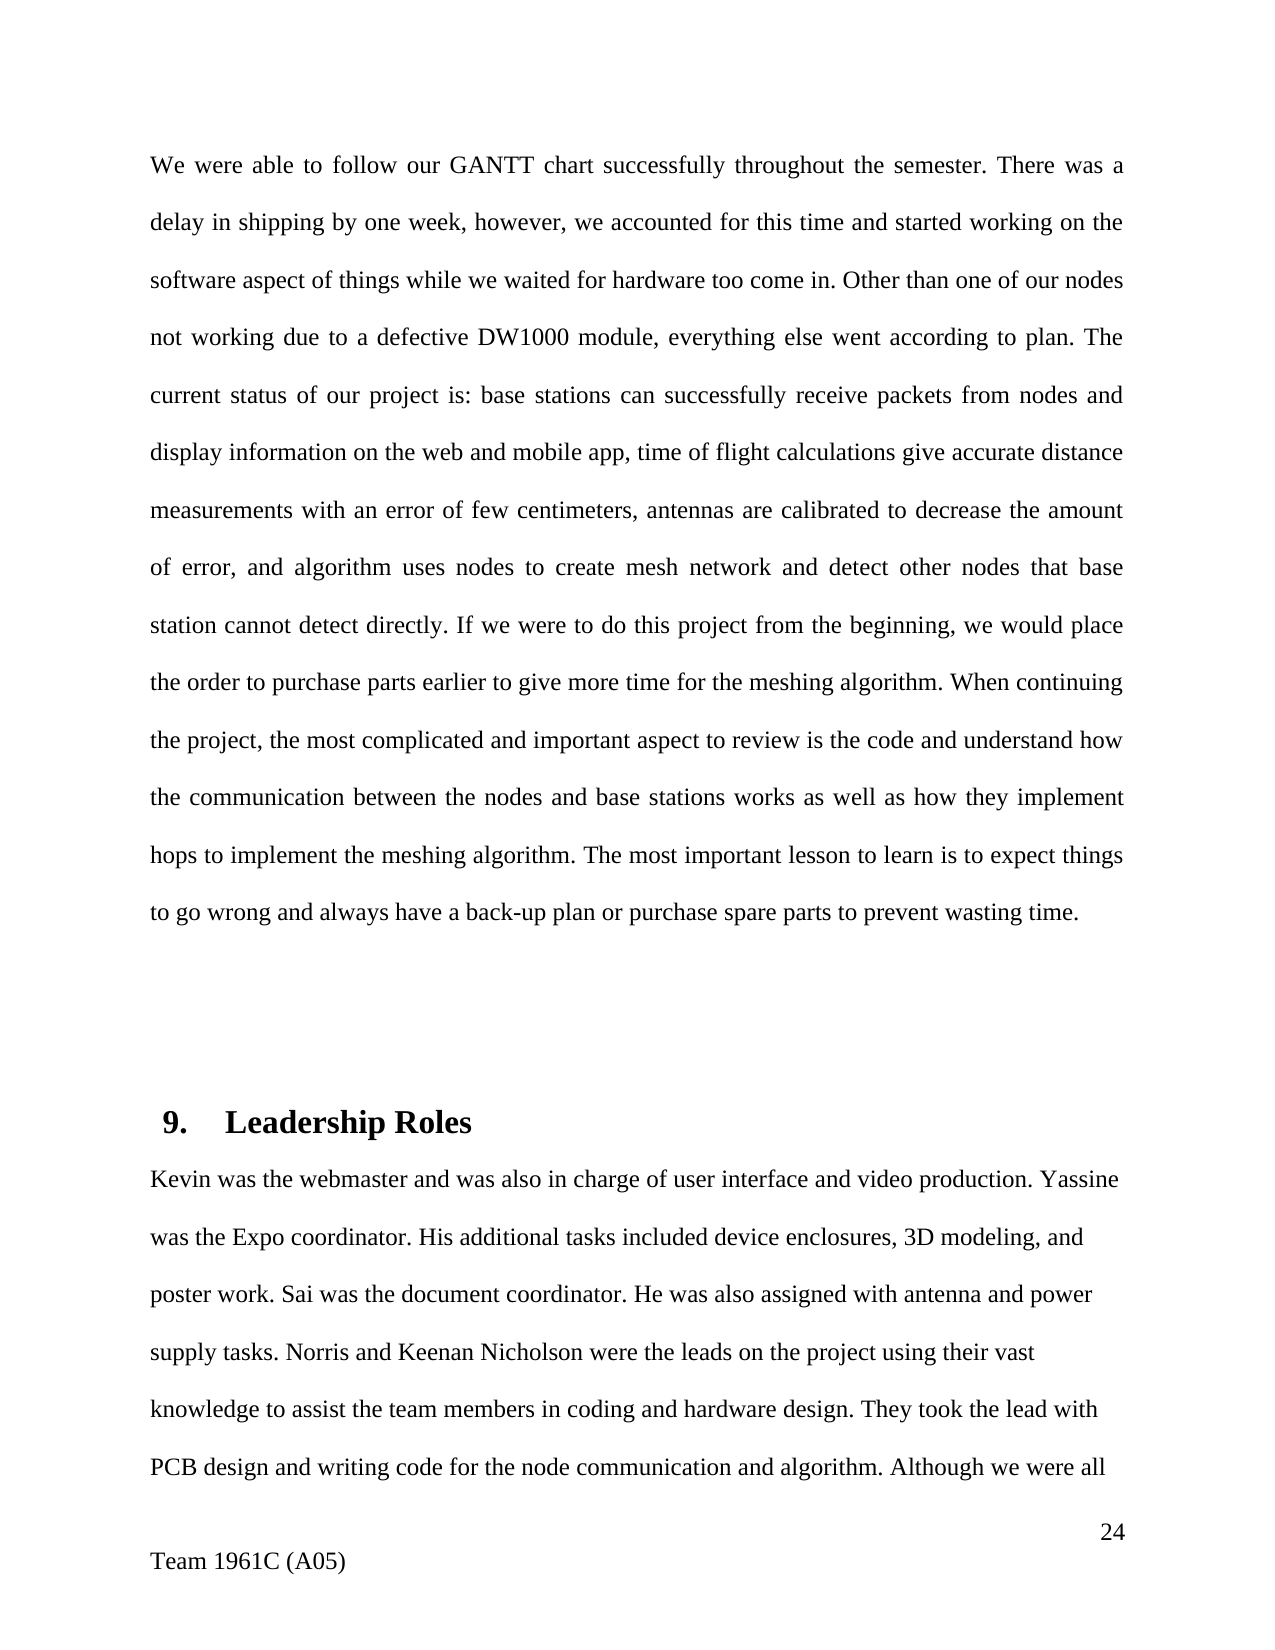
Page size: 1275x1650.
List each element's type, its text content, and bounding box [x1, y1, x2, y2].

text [150, 1164, 1125, 1480]
text We were able to follow our GANTT chart successfully throughout the semester. There was a delay in shipping by one week, however, we accounted for this time and started working on the software aspect of things while we waited for hardware too come in. Other than one of our nodes not working due to a defective DW1000 module, everything else went according to plan. The current status of our project is: base stations can successfully receive packets from nodes and display information on the web and mobile app, time of flight calculations give accurate distance measurements with an error of few centimeters, antennas are calibrated to decrease the amount of error, and algorithm uses nodes to create mesh network and detect other nodes that base station cannot detect directly. If we were to do this project from the beginning, we would place the order to purchase parts earlier to give more time for the meshing algorithm. When continuing the project, the most complicated and important aspect to review is the code and understand how the communication between the nodes and base stations works as well as how they implement hops to implement the meshing algorithm. The most important lesson to learn is to expect things to go wrong and always have a back-up plan or purchase spare parts to prevent wasting time. [150, 150, 1125, 926]
list Leadership Roles [187, 1102, 1125, 1140]
